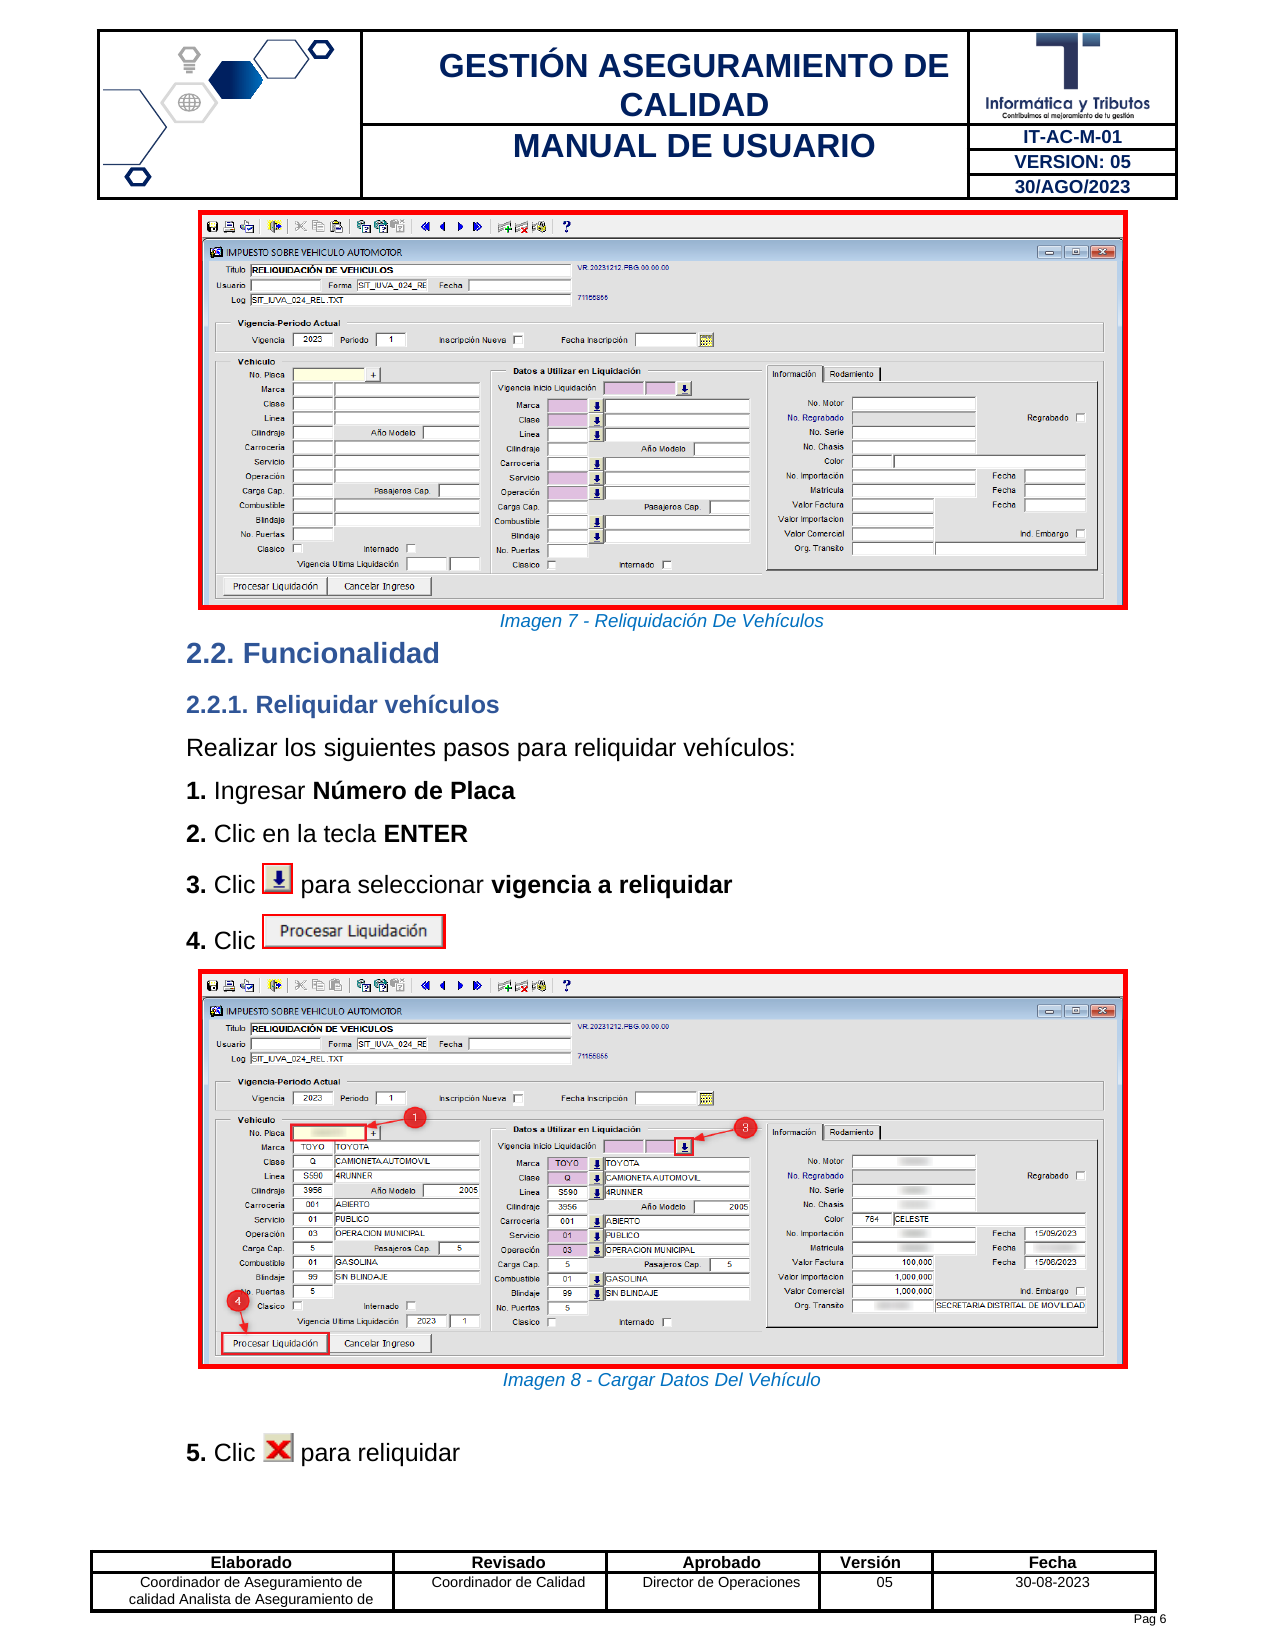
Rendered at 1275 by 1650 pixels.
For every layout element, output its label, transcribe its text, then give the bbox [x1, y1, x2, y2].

picture [985, 32, 1150, 120]
picture [202, 215, 1123, 605]
subtitle Funcionalidad [186, 636, 1139, 669]
list Imagen 8 - Cargar Datos Del Vehículo [186, 1369, 1139, 1390]
picture [264, 865, 291, 892]
subtitle Reliquidar vehículos [186, 690, 1139, 719]
picture [264, 916, 443, 947]
list Ingresar Número de Placa [186, 776, 1139, 805]
list Clic en la tecla ENTER [186, 819, 1139, 848]
list Clic para seleccionar vigencia a reliquidar [186, 863, 1139, 899]
list Clic [186, 913, 1139, 955]
list Imagen 7 - Reliquidación De Vehículos [186, 610, 1139, 631]
list Clic para reliquidar [186, 1433, 1139, 1467]
picture [262, 1433, 294, 1462]
picture [202, 974, 1123, 1364]
text Realizar los siguientes pasos para reliquidar vehículos: [186, 733, 1139, 762]
